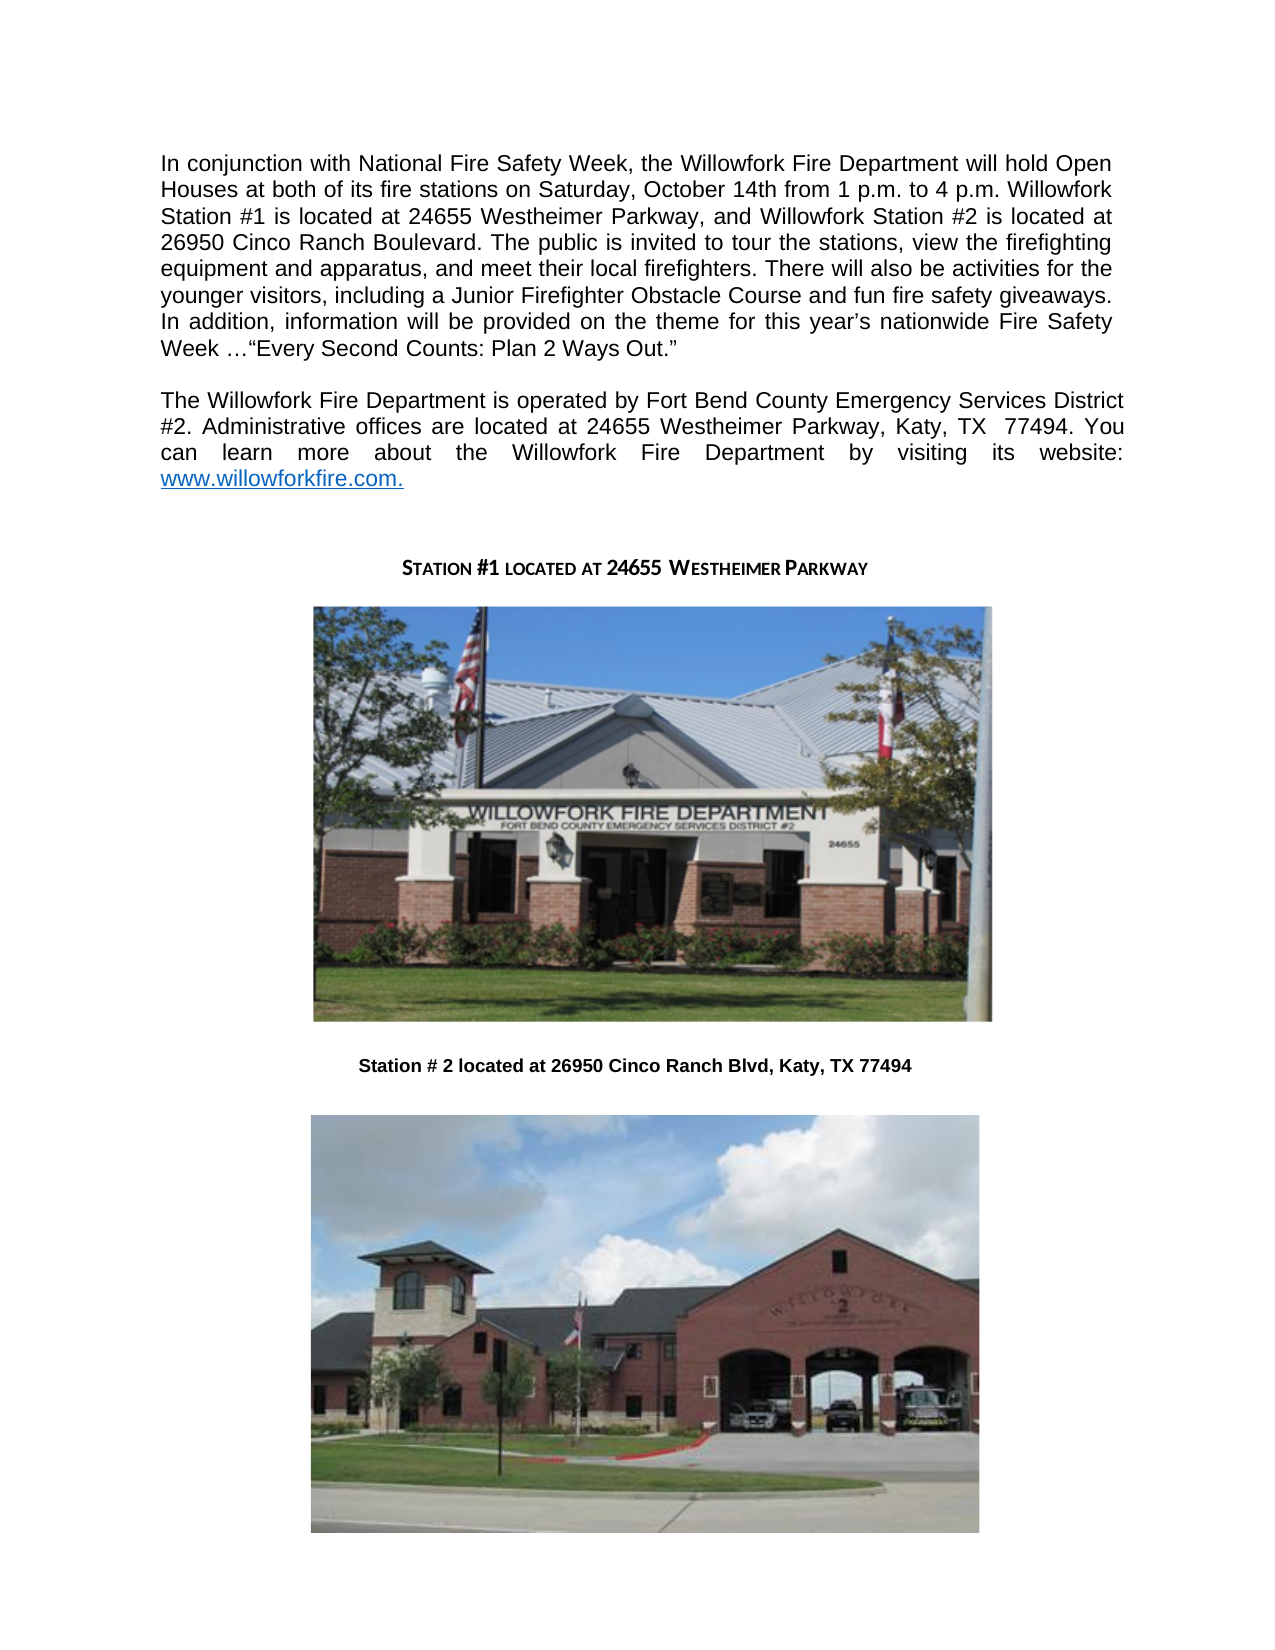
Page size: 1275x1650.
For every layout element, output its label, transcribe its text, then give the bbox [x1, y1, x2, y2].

picture [310, 1115, 980, 1533]
text In conjunction with National Fire Safety Week, the Willowfork Fire Department will hold Open Houses at both of its fire stations on Saturday, October 14th from 1 p.m. to 4 p.m. Willowfork Station #1 is located at 24655 Westheimer Parkway, and Willowfork Station #2 is located at 26950 Cinco Ranch Boulevard. The public is invited to tour the stations, view the firefighting equipment and apparatus, and meet their local firefighters. There will also be activities for the younger visitors, including a Junior Firefighter Obstacle Course and fun fire safety giveaways. In addition, information will be provided on the theme for this year’s nationwide Fire Safety Week …“Every Second Counts: Plan 2 Ways Out.” [160, 150, 1113, 361]
text Station # 2 located at 26950 Cinco Ranch Blvd, Katy, TX 77494 [150, 1054, 1125, 1076]
picture [298, 599, 1008, 1033]
text The Willowfork Fire Department is operated by Fort Bend County Emergency Services District #2. Administrative offices are located at 24655 Westheimer Parkway, Katy, TX 77494. You can learn more about the Willowfork Fire Department by visiting its website: www.willowforkfire.com. [160, 387, 1125, 492]
